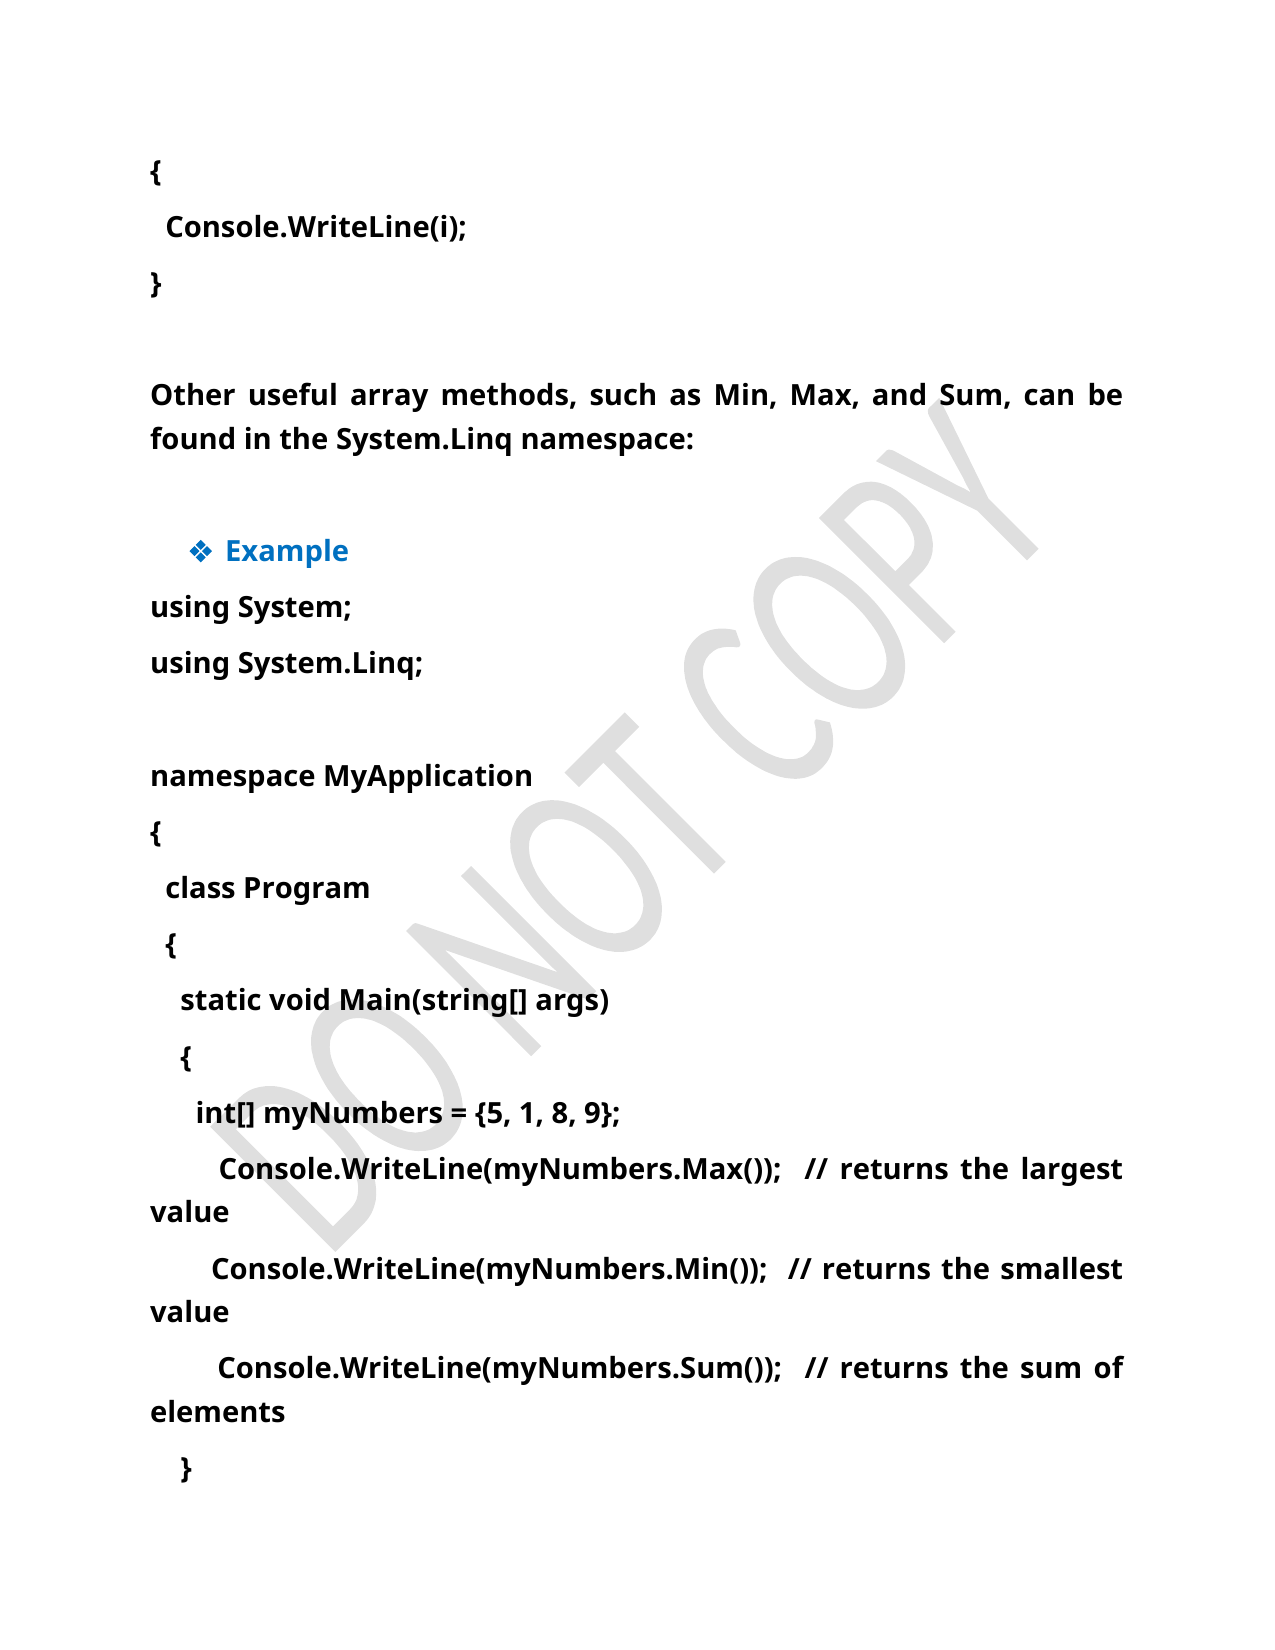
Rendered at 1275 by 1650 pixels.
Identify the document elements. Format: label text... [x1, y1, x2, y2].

text { [150, 923, 1125, 963]
text Console.WriteLine(myNumbers.Max()); // returns the largest value [150, 1148, 1125, 1231]
text using System.Linq; [150, 643, 1125, 682]
text Console.WriteLine(myNumbers.Min()); // returns the smallest value [150, 1248, 1125, 1331]
text int[] myNumbers = {5, 1, 8, 9}; [150, 1092, 1125, 1132]
text { [150, 811, 1125, 851]
text } [150, 262, 1125, 302]
text { [150, 1036, 1125, 1076]
list Example [187, 531, 1125, 570]
text Other useful array methods, such as Min, Max, and Sum, can be found in the System.Linq namespace: [150, 374, 1125, 458]
text Console.WriteLine(i); [150, 206, 1125, 246]
text static void Main(string[] args) [150, 980, 1125, 1019]
text Console.WriteLine(myNumbers.Sum()); // returns the sum of elements [150, 1348, 1125, 1431]
text { [150, 150, 1125, 190]
text using System; [150, 587, 1125, 626]
text class Program [150, 867, 1125, 907]
text namespace MyApplication [150, 755, 1125, 795]
text } [150, 1447, 1125, 1487]
